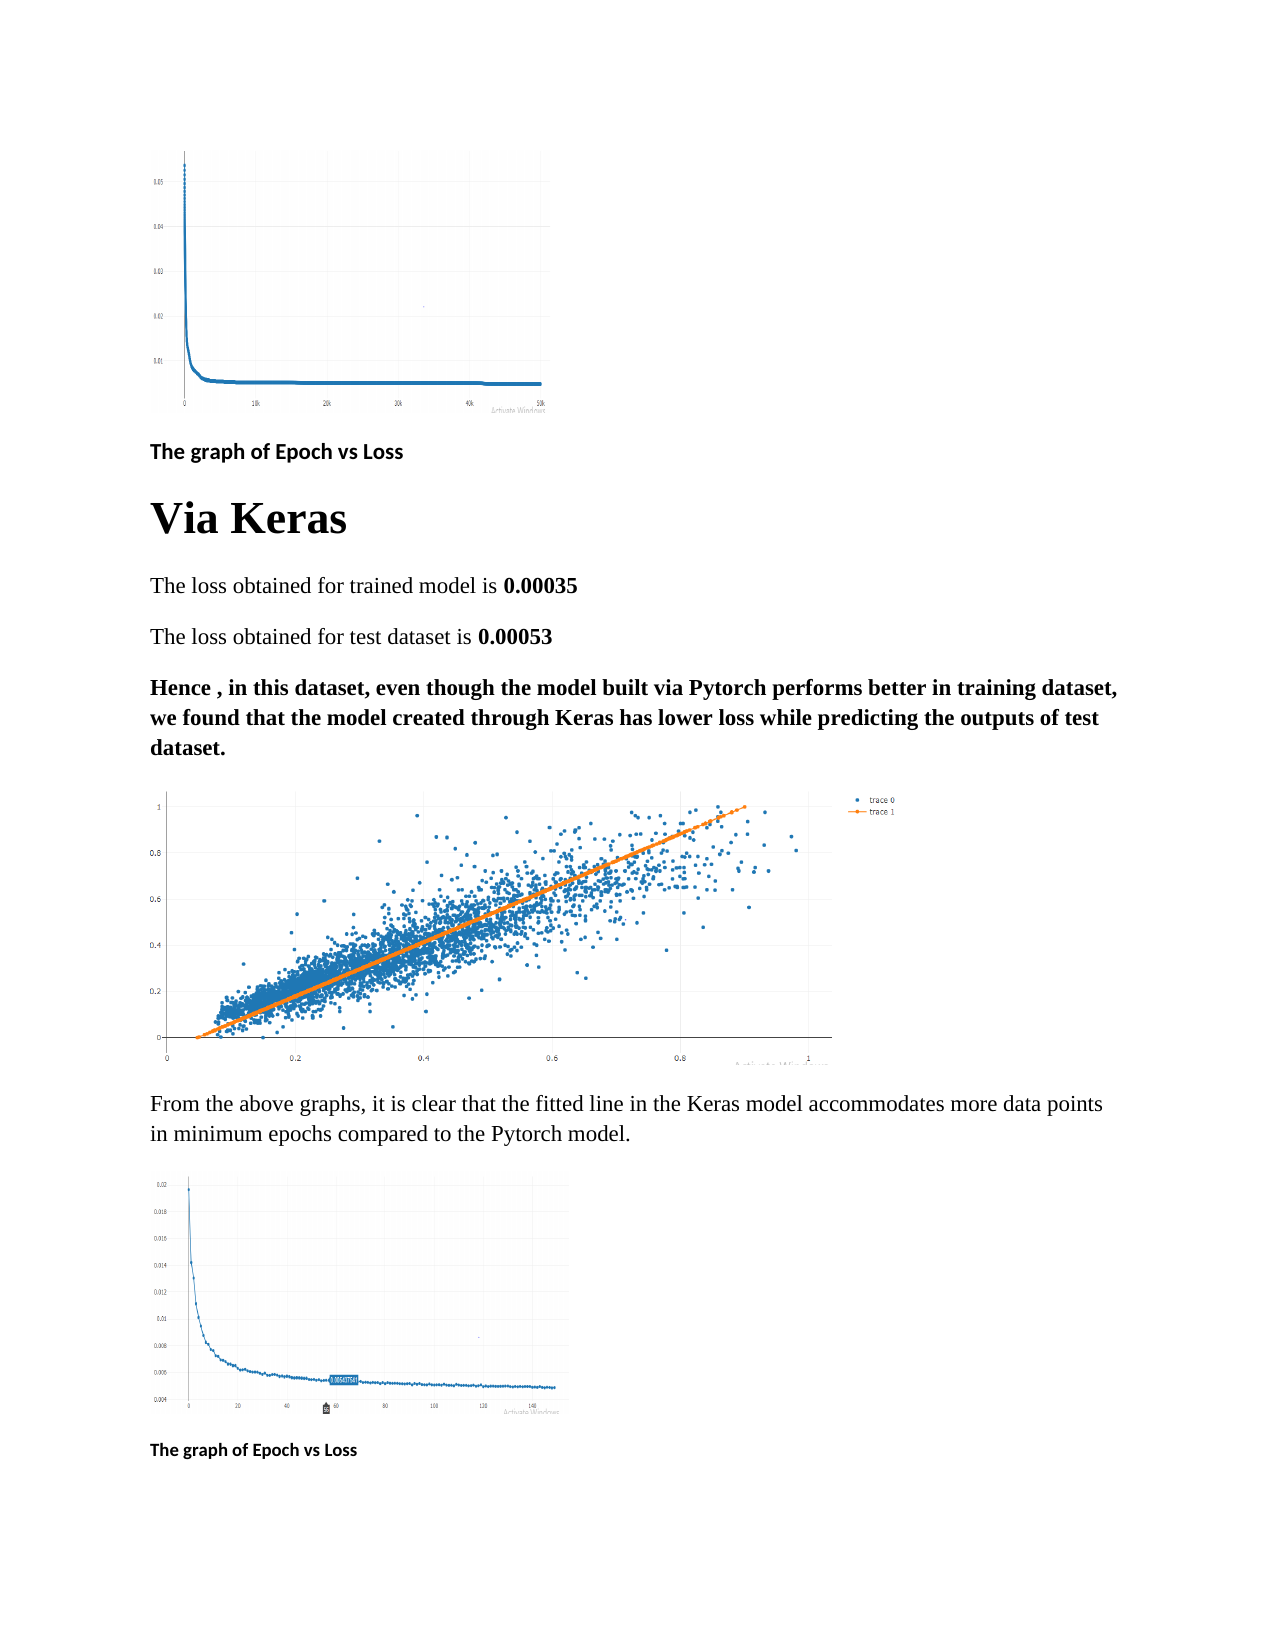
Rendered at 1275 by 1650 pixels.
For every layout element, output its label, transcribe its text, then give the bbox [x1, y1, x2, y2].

text Via Keras [150, 491, 1125, 543]
text From the above graphs, it is clear that the fitted line in the Keras model accommodates more data points in minimum epochs compared to the Pytorch model. [150, 1090, 1125, 1147]
text The loss obtained for test dataset is 0.00053 [150, 623, 1125, 649]
text Hence , in this dataset, even though the model built via Pytorch performs better in training dataset, we found that the model created through Keras has lower loss while predicting the outputs of test dataset. [150, 674, 1125, 761]
picture [150, 1171, 569, 1414]
text The graph of Epoch vs Loss [150, 437, 1125, 466]
text The loss obtained for trained model is 0.00035 [150, 572, 1125, 598]
picture [150, 150, 550, 413]
picture [150, 785, 899, 1065]
text The graph of Epoch vs Loss [150, 1438, 1125, 1461]
